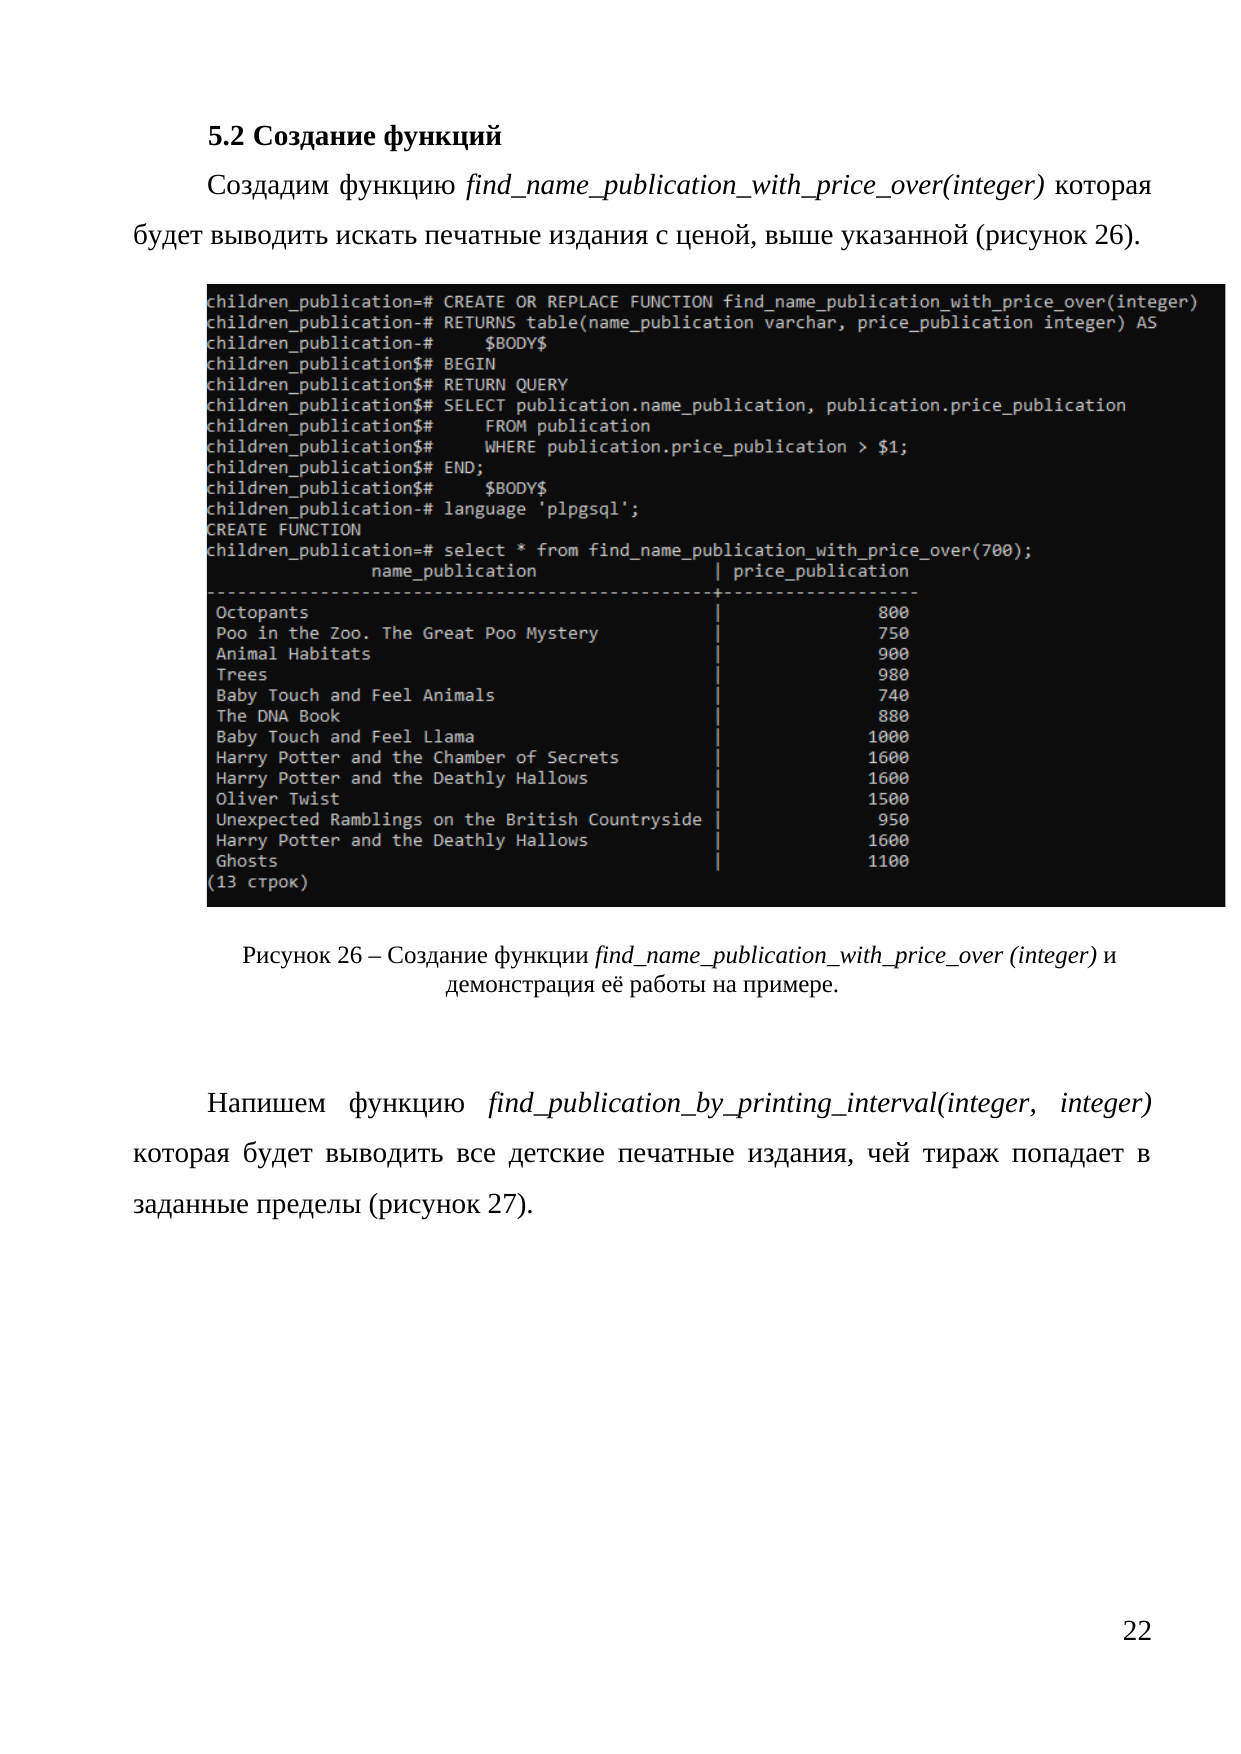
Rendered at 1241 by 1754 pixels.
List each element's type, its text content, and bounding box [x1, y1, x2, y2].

text Напишем функцию find_publication_by_printing_interval(integer, integer) которая будет выводить все детские печатные издания, чей тираж попадает в заданные пределы (рисунок 27). [133, 1085, 1152, 1219]
subtitle Создание функций [208, 118, 1152, 152]
picture [206, 284, 1226, 907]
text Создадим функцию find_name_publication_with_price_over(integer) которая будет выводить искать печатные издания с ценой, выше указанной (рисунок 26). [133, 167, 1152, 251]
text Рисунок 26 – Создание функции find_name_publication_with_price_over (integer) и демонстрация её работы на примере. [133, 940, 1152, 997]
